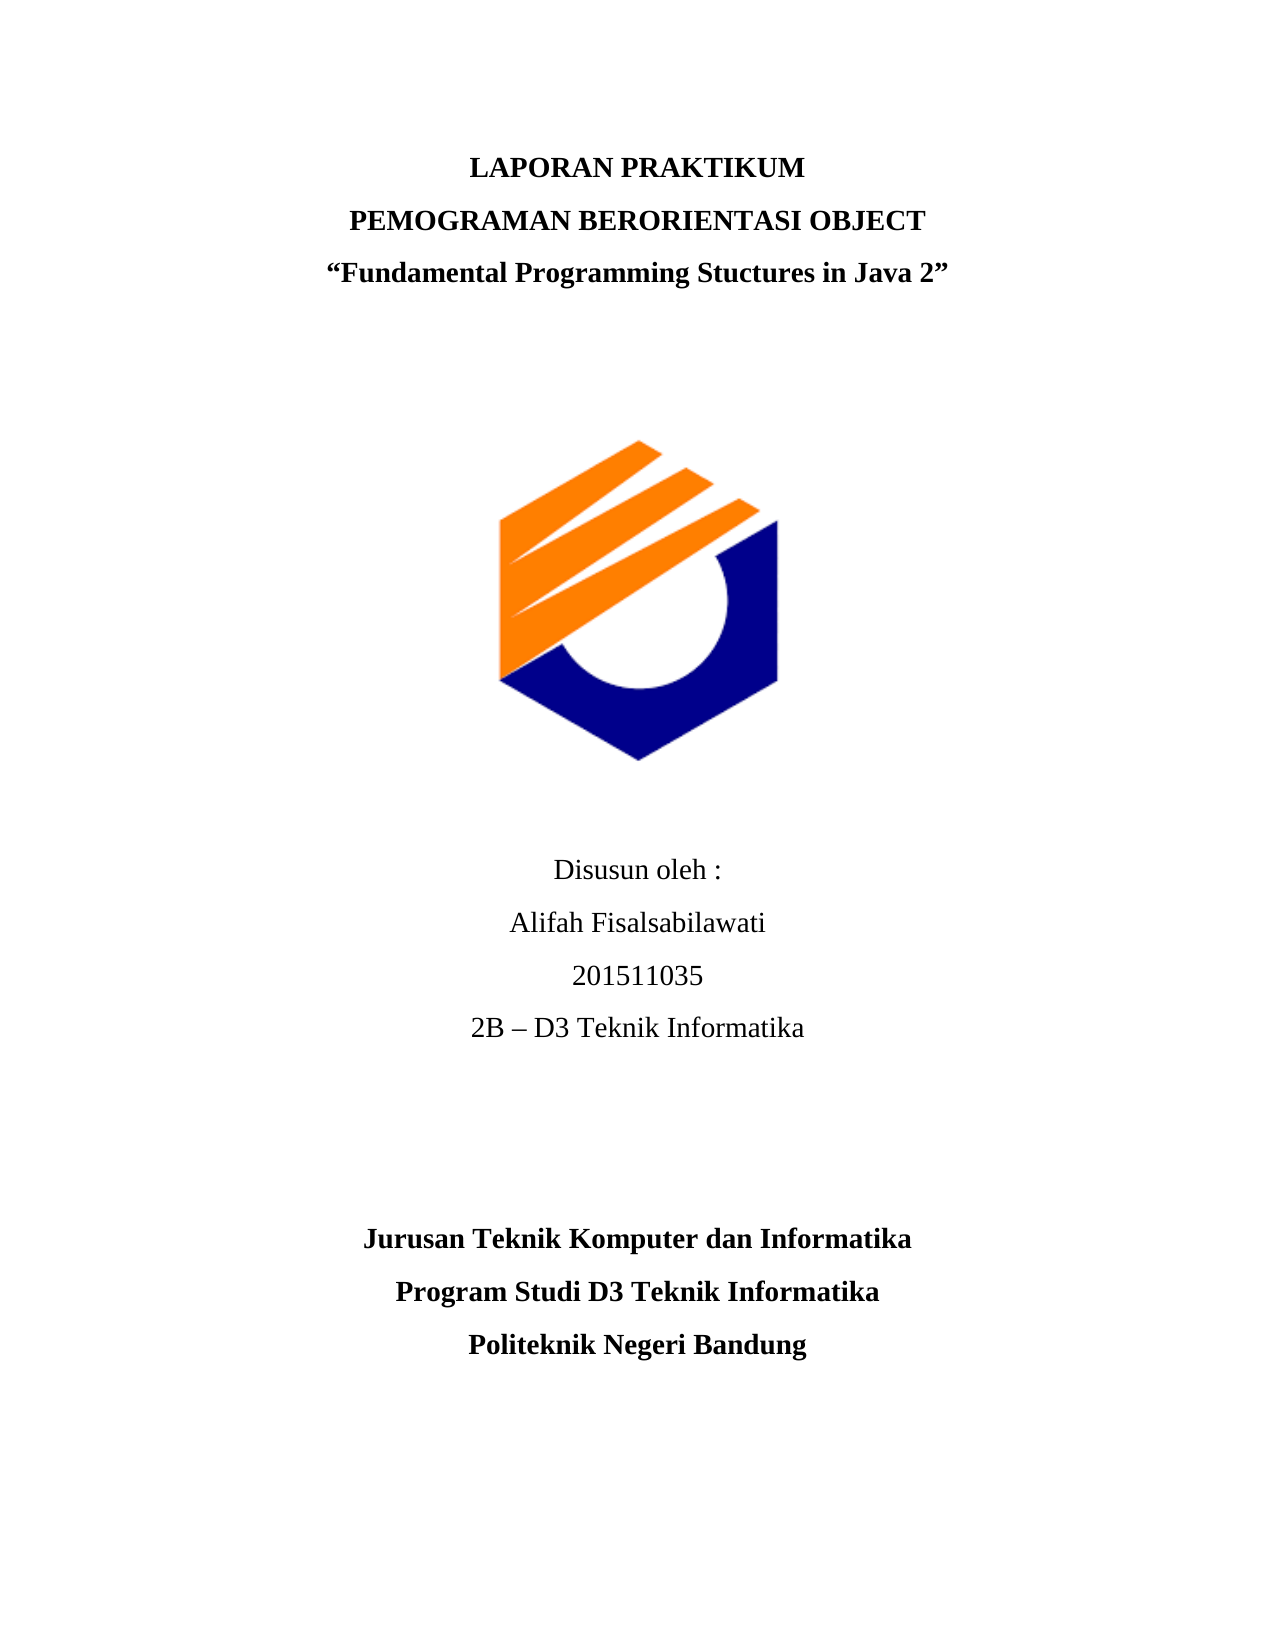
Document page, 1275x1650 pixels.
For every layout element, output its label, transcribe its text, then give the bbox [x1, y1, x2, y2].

text LAPORAN PRAKTIKUM [150, 150, 1125, 183]
text Politeknik Negeri Bandung [150, 1327, 1125, 1361]
text Alifah Fisalsabilawati [150, 905, 1125, 938]
text Jurusan Teknik Komputer dan Informatika [150, 1222, 1125, 1255]
picture [475, 425, 800, 773]
text 2B – D3 Teknik Informatika [150, 1010, 1125, 1044]
text PEMOGRAMAN BERORIENTASI OBJECT [150, 203, 1125, 236]
text Program Studi D3 Teknik Informatika [150, 1274, 1125, 1308]
text Disusun oleh : [150, 852, 1125, 886]
text “Fundamental Programming Stuctures in Java 2” [150, 256, 1125, 289]
text 201511035 [150, 958, 1125, 991]
